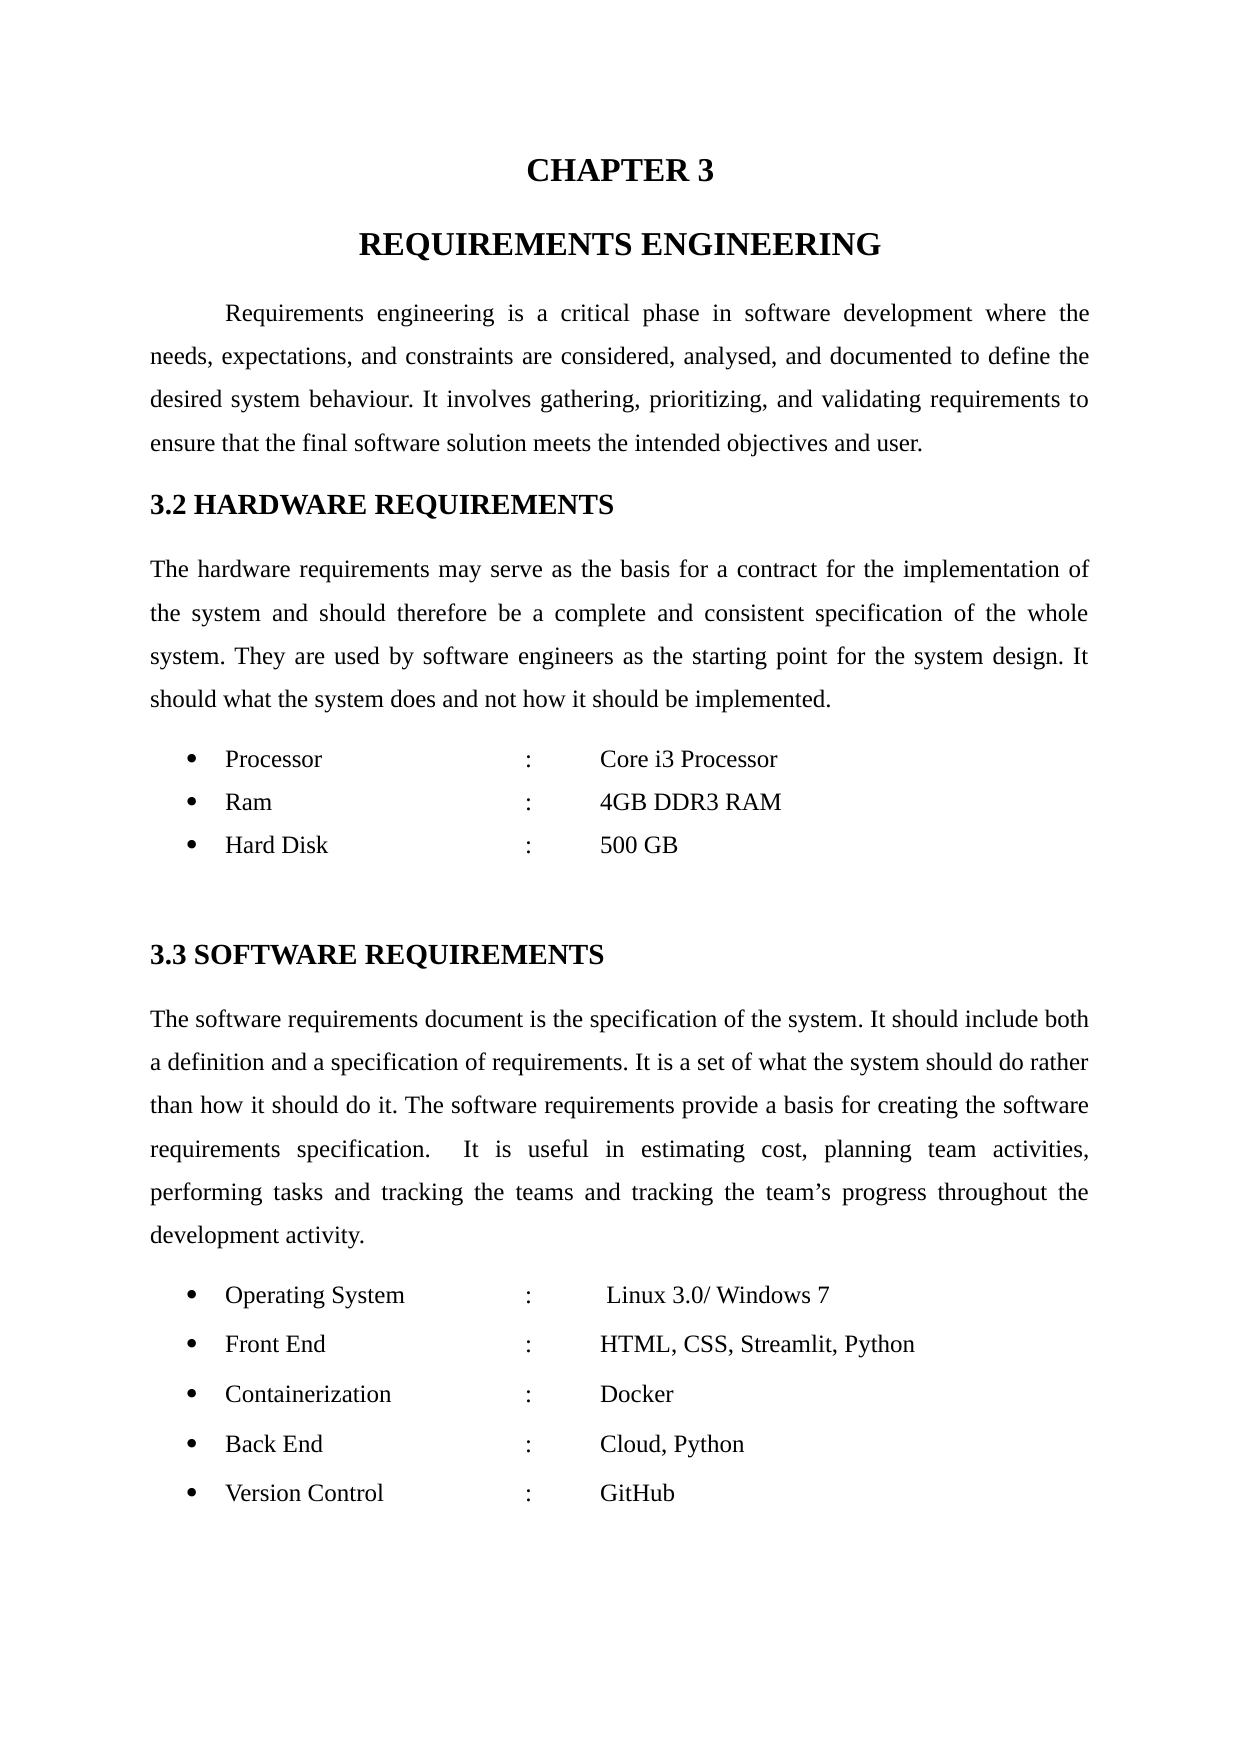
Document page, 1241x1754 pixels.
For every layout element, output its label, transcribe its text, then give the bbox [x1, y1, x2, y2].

text 3.2 HARDWARE REQUIREMENTS [150, 487, 1090, 521]
list Ram : 4GB DDR3 RAM [187, 787, 1090, 816]
text REQUIREMENTS ENGINEERING [150, 224, 1090, 262]
list Front End : HTML, CSS, Streamlit, Python [187, 1329, 1090, 1358]
text Requirements engineering is a critical phase in software development where the needs, expectations, and constraints are considered, analysed, and documented to define the desired system behaviour. It involves gathering, prioritizing, and validating requirements to ensure that the final software solution meets the intended objectives and user. [150, 298, 1090, 456]
list Processor : Core i3 Processor [187, 744, 1090, 772]
text 3.3 SOFTWARE REQUIREMENTS [150, 937, 1090, 971]
list Containerization : Docker [187, 1379, 1090, 1408]
list Back End : Cloud, Python [187, 1429, 1090, 1458]
text The hardware requirements may serve as the basis for a contract for the implementation of the system and should therefore be a complete and consistent specification of the whole system. They are used by software engineers as the starting point for the system design. It should what the system does and not how it should be implemented. [150, 554, 1090, 713]
list Hard Disk : 500 GB [187, 830, 1090, 859]
text CHAPTER 3 [150, 150, 1090, 188]
list Version Control : GitHub [187, 1478, 1090, 1507]
list Operating System : Linux 3.0/ Windows 7 [187, 1280, 1090, 1308]
